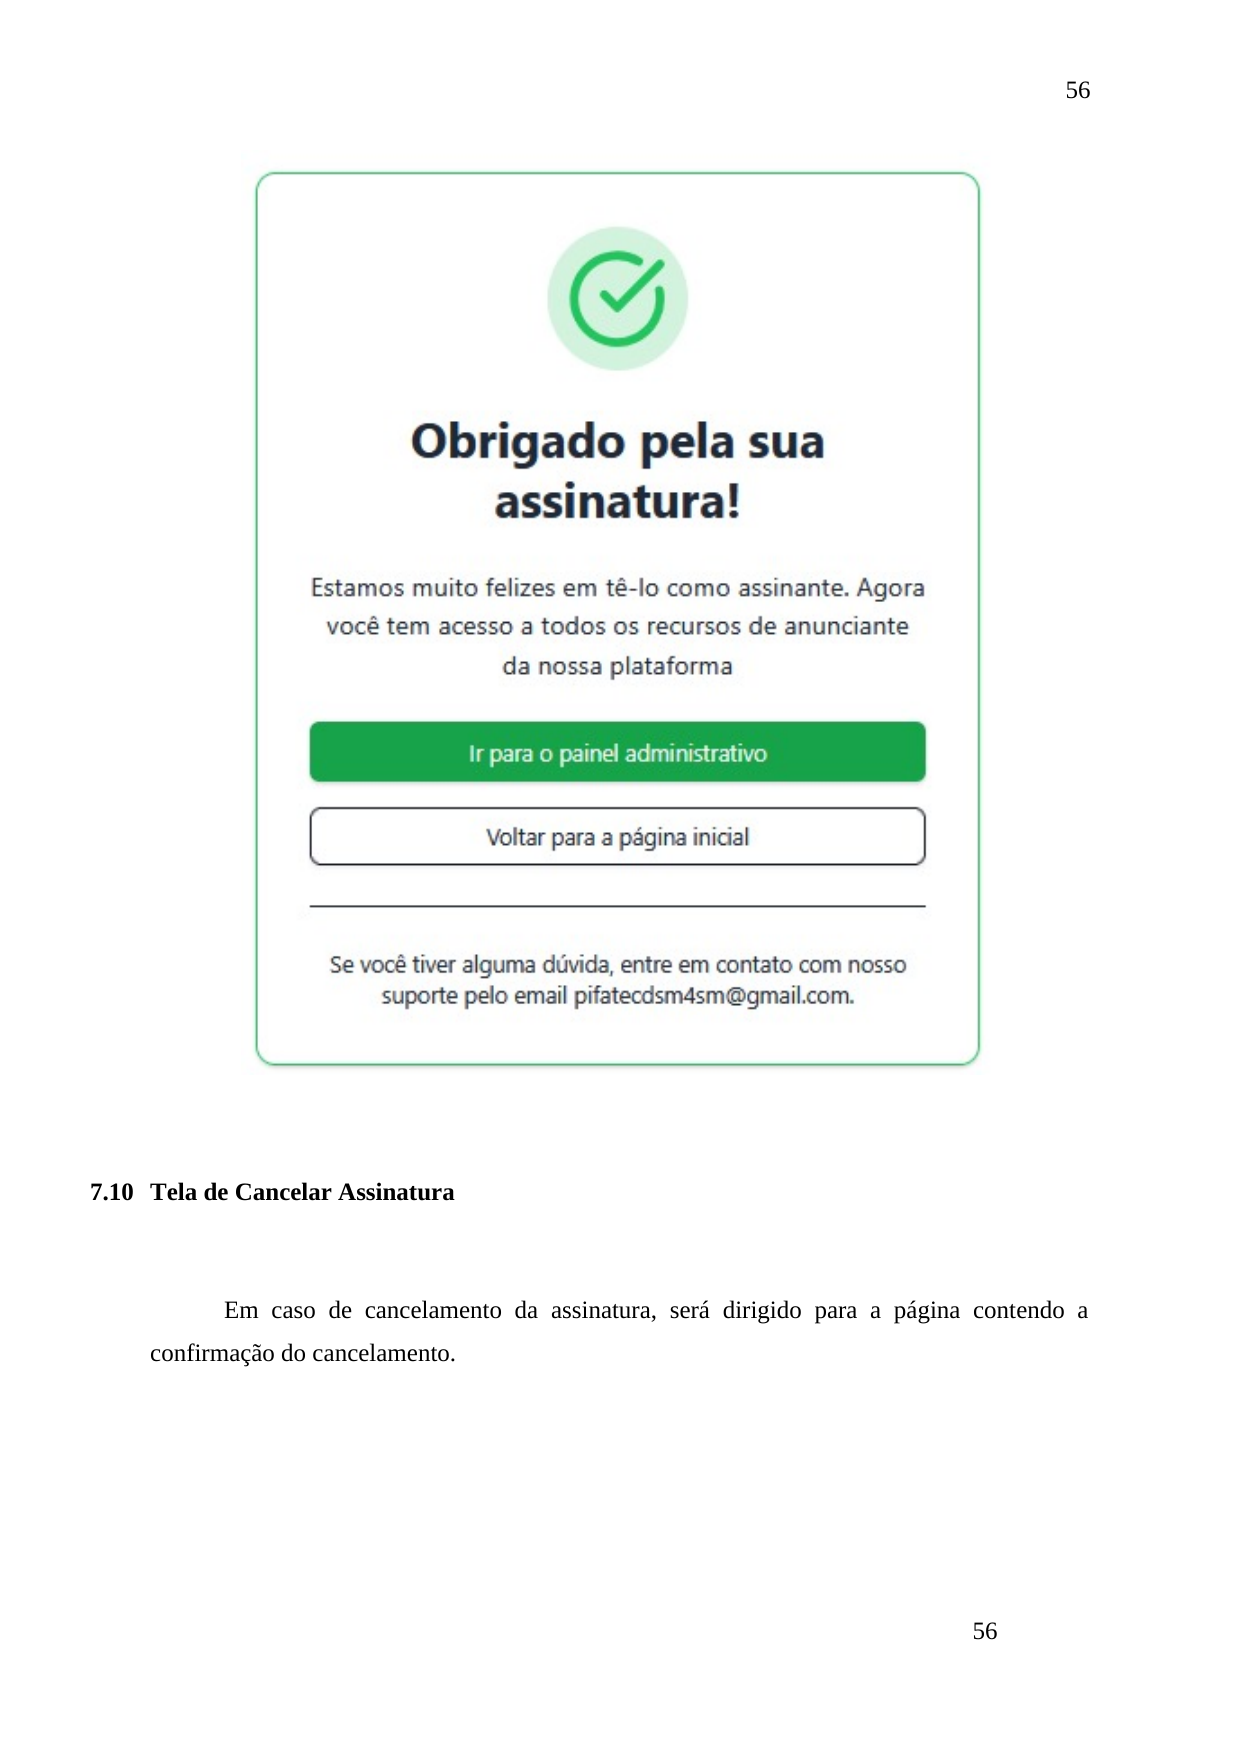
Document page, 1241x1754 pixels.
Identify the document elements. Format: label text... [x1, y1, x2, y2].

subtitle Tela de Cancelar Assinatura [90, 1177, 1090, 1206]
picture [240, 150, 1000, 1075]
text Em caso de cancelamento da assinatura, será dirigido para a página contendo a confirmação do cancelamento. [150, 1295, 1090, 1367]
